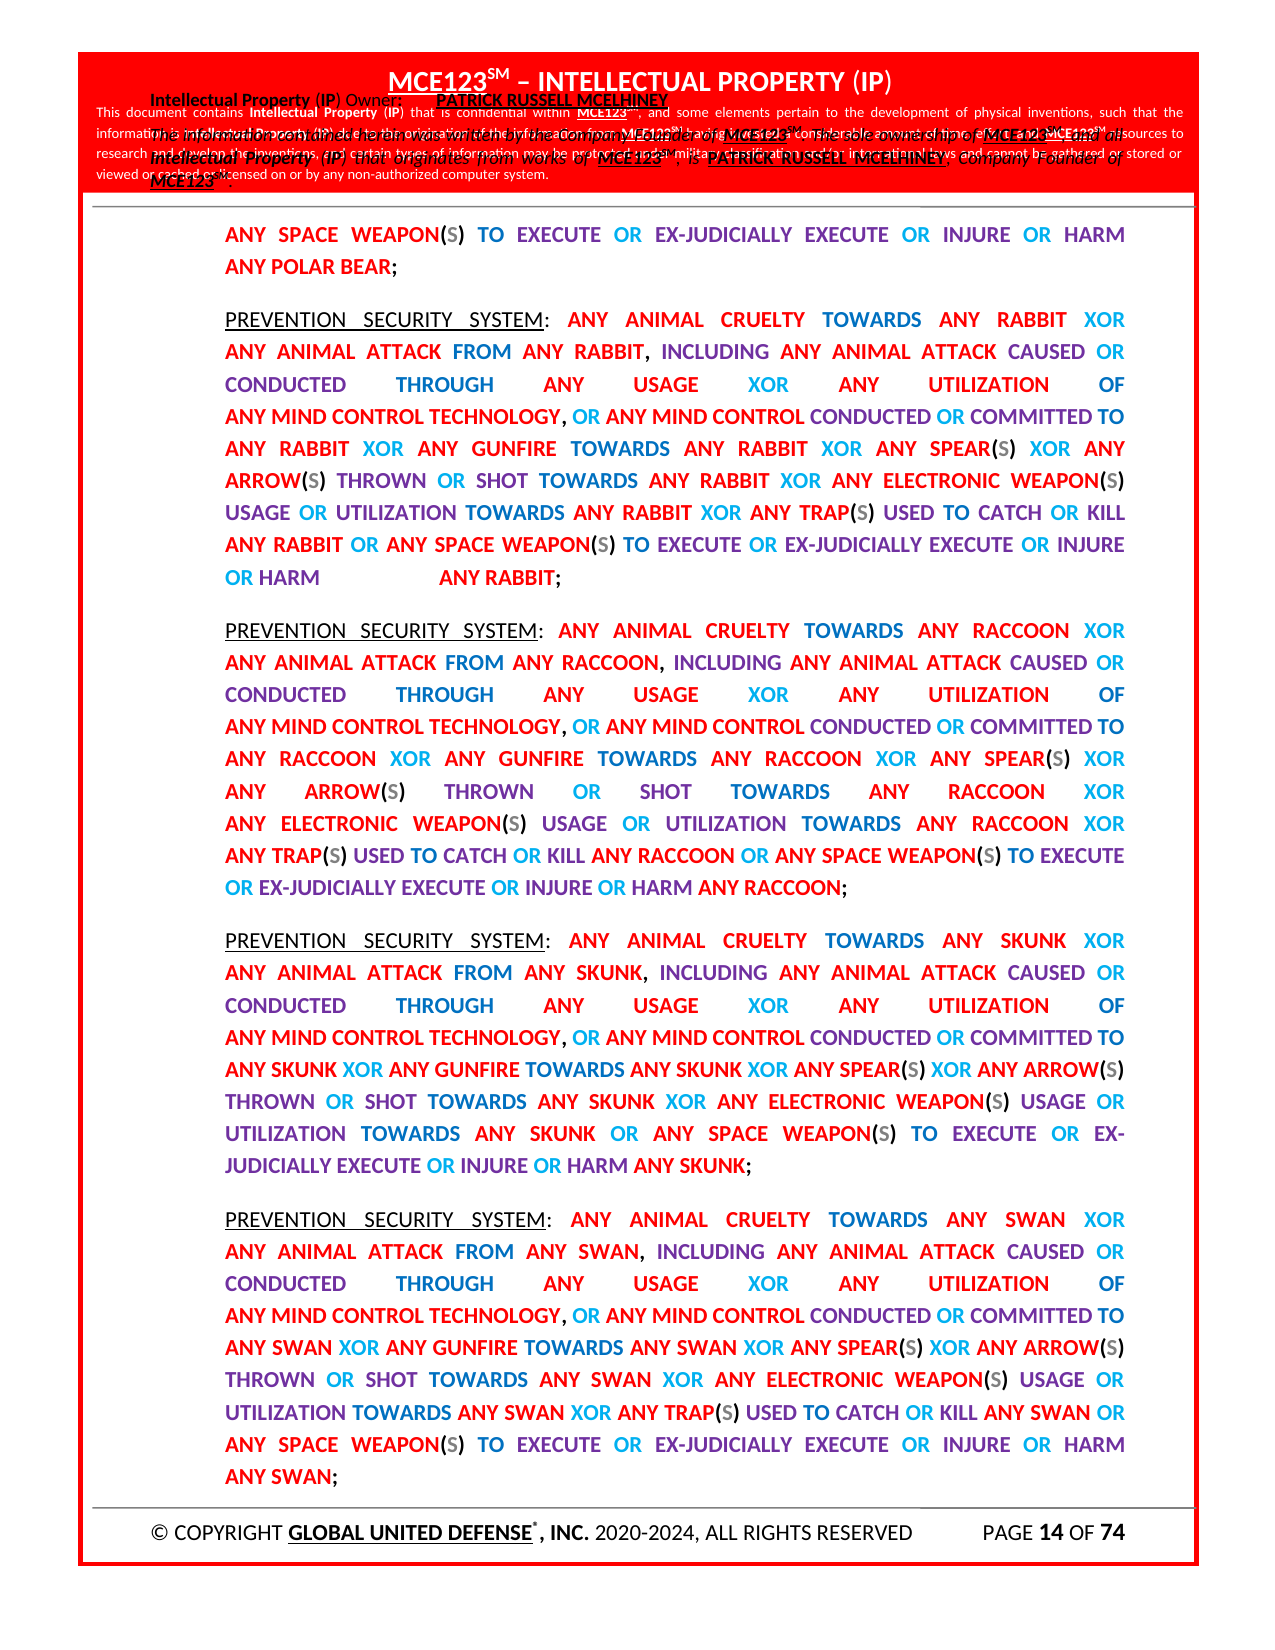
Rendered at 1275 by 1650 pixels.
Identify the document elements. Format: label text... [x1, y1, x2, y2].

text PREVENTION SECURITY SYSTEM: ANY ANIMAL CRUELTY TOWARDS ANY RACCOON XOR ANY ANIMAL ATTACK FROM ANY RACCOON, INCLUDING ANY ANIMAL ATTACK CAUSED OR CONDUCTED THROUGH ANY USAGE XOR ANY UTILIZATION OF ANY MIND CONTROL TECHNOLOGY, OR ANY MIND CONTROL CONDUCTED OR COMMITTED TO ANY RACCOON XOR ANY GUNFIRE TOWARDS ANY RACCOON XOR ANY SPEAR(S) XOR ANY ARROW(S) THROWN OR SHOT TOWARDS ANY RACCOON XOR ANY ELECTRONIC WEAPON(S) USAGE OR UTILIZATION TOWARDS ANY RACCOON XOR ANY TRAP(S) USED TO CATCH OR KILL ANY RACCOON OR ANY SPACE WEAPON(S) TO EXECUTE OR EX-JUDICIALLY EXECUTE OR INJURE OR HARM ANY RACCOON; [225, 616, 1125, 901]
text PREVENTION SECURITY SYSTEM: ANY ANIMAL CRUELTY TOWARDS ANY SKUNK XOR ANY ANIMAL ATTACK FROM ANY SKUNK, INCLUDING ANY ANIMAL ATTACK CAUSED OR CONDUCTED THROUGH ANY USAGE XOR ANY UTILIZATION OF ANY MIND CONTROL TECHNOLOGY, OR ANY MIND CONTROL CONDUCTED OR COMMITTED TO ANY SKUNK XOR ANY GUNFIRE TOWARDS ANY SKUNK XOR ANY SPEAR(S) XOR ANY ARROW(S) THROWN OR SHOT TOWARDS ANY SKUNK XOR ANY ELECTRONIC WEAPON(S) USAGE OR UTILIZATION TOWARDS ANY SKUNK OR ANY SPACE WEAPON(S) TO EXECUTE OR EX-JUDICIALLY EXECUTE OR INJURE OR HARM ANY SKUNK; [225, 926, 1125, 1180]
text PREVENTION SECURITY SYSTEM: ANY ANIMAL CRUELTY TOWARDS ANY SWAN XOR ANY ANIMAL ATTACK FROM ANY SWAN, INCLUDING ANY ANIMAL ATTACK CAUSED OR CONDUCTED THROUGH ANY USAGE XOR ANY UTILIZATION OF ANY MIND CONTROL TECHNOLOGY, OR ANY MIND CONTROL CONDUCTED OR COMMITTED TO ANY SWAN XOR ANY GUNFIRE TOWARDS ANY SWAN XOR ANY SPEAR(S) XOR ANY ARROW(S) THROWN OR SHOT TOWARDS ANY SWAN XOR ANY ELECTRONIC WEAPON(S) USAGE OR UTILIZATION TOWARDS ANY SWAN XOR ANY TRAP(S) USED TO CATCH OR KILL ANY SWAN OR ANY SPACE WEAPON(S) TO EXECUTE OR EX-JUDICIALLY EXECUTE OR INJURE OR HARM ANY SWAN; [225, 1205, 1125, 1490]
text PREVENTION SECURITY SYSTEM: ANY ANIMAL CRUELTY TOWARDS ANY RABBIT XOR ANY ANIMAL ATTACK FROM ANY RABBIT, INCLUDING ANY ANIMAL ATTACK CAUSED OR CONDUCTED THROUGH ANY USAGE XOR ANY UTILIZATION OF ANY MIND CONTROL TECHNOLOGY, OR ANY MIND CONTROL CONDUCTED OR COMMITTED TO ANY RABBIT XOR ANY GUNFIRE TOWARDS ANY RABBIT XOR ANY SPEAR(S) XOR ANY ARROW(S) THROWN OR SHOT TOWARDS ANY RABBIT XOR ANY ELECTRONIC WEAPON(S) USAGE OR UTILIZATION TOWARDS ANY RABBIT XOR ANY TRAP(S) USED TO CATCH OR KILL ANY RABBIT OR ANY SPACE WEAPON(S) TO EXECUTE OR EX-JUDICIALLY EXECUTE OR INJURE OR HARM ANY RABBIT; [225, 305, 1125, 591]
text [225, 220, 1125, 280]
